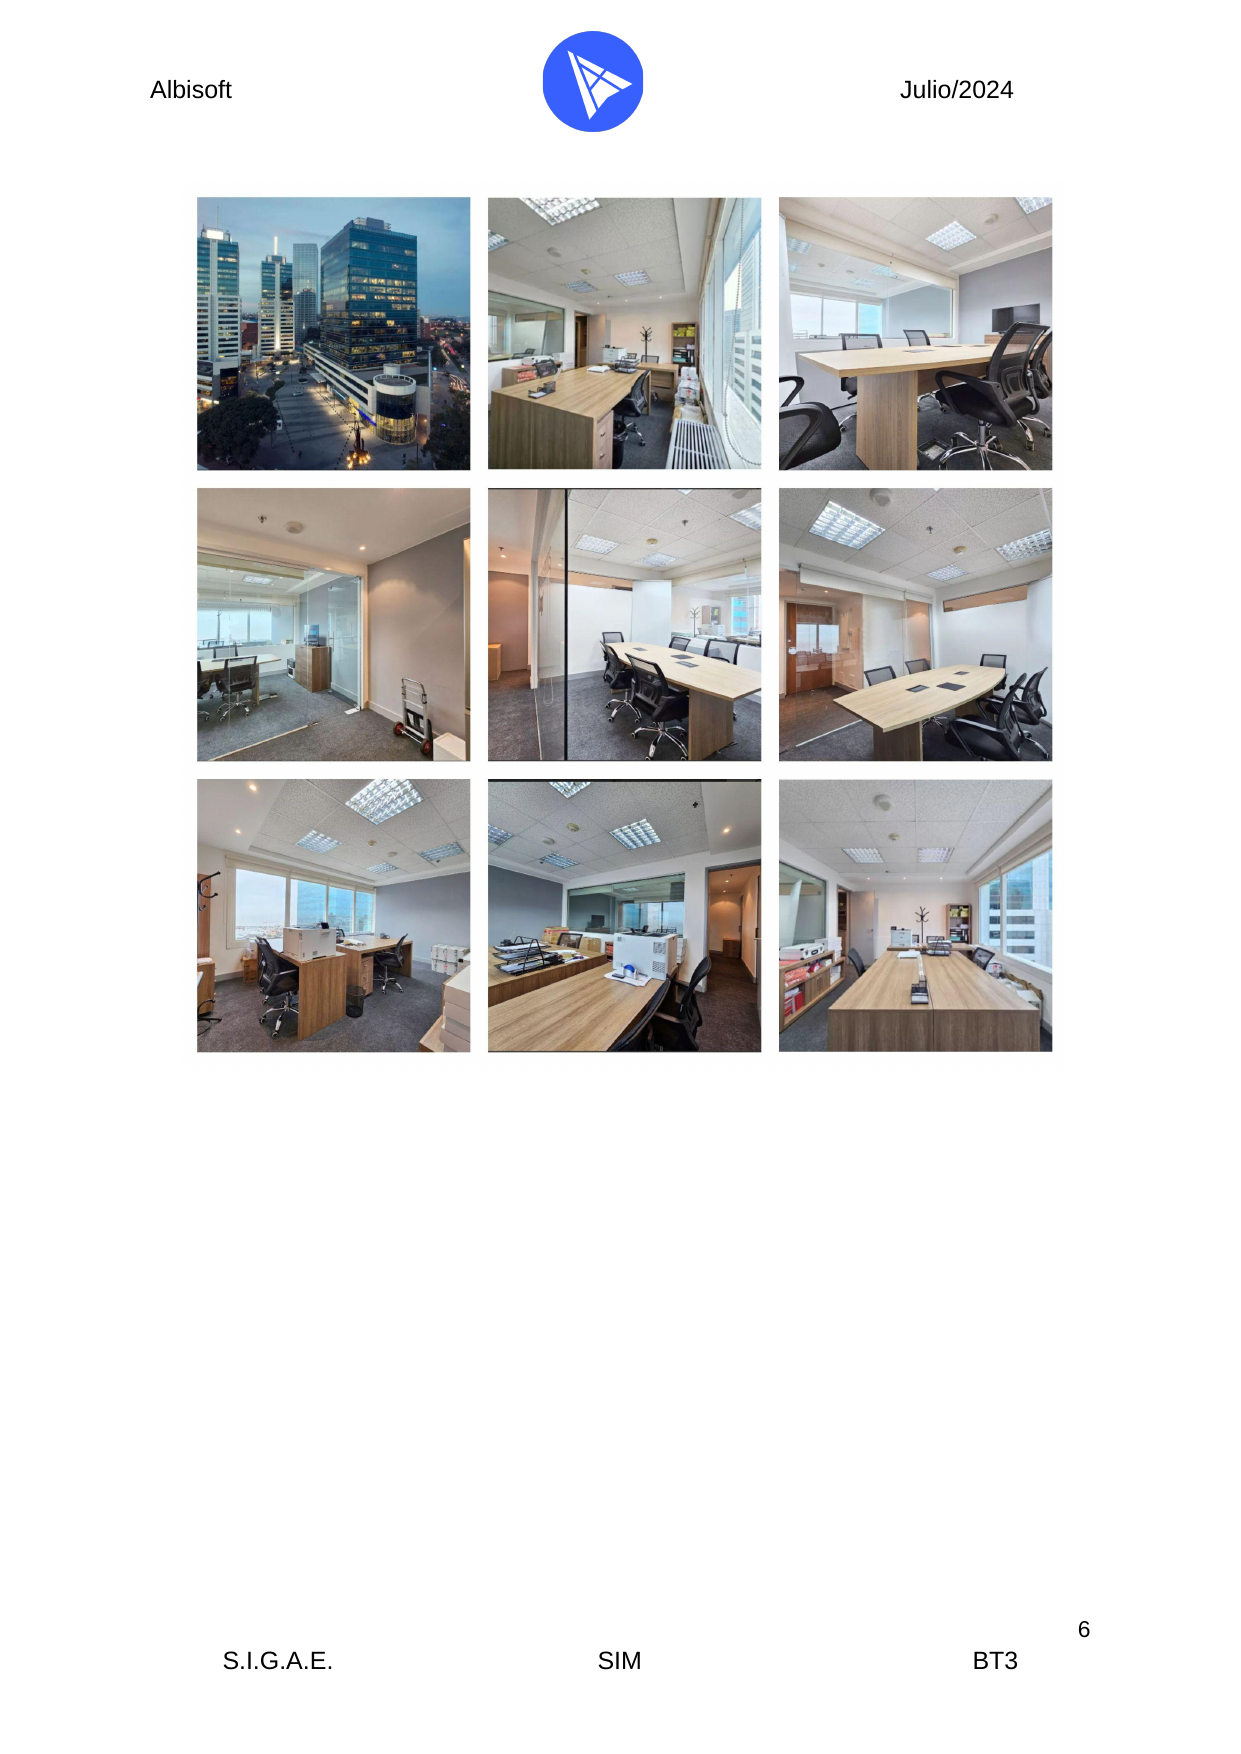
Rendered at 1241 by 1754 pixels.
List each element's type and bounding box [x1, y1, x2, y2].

picture [179, 179, 1070, 1070]
picture [542, 31, 644, 132]
